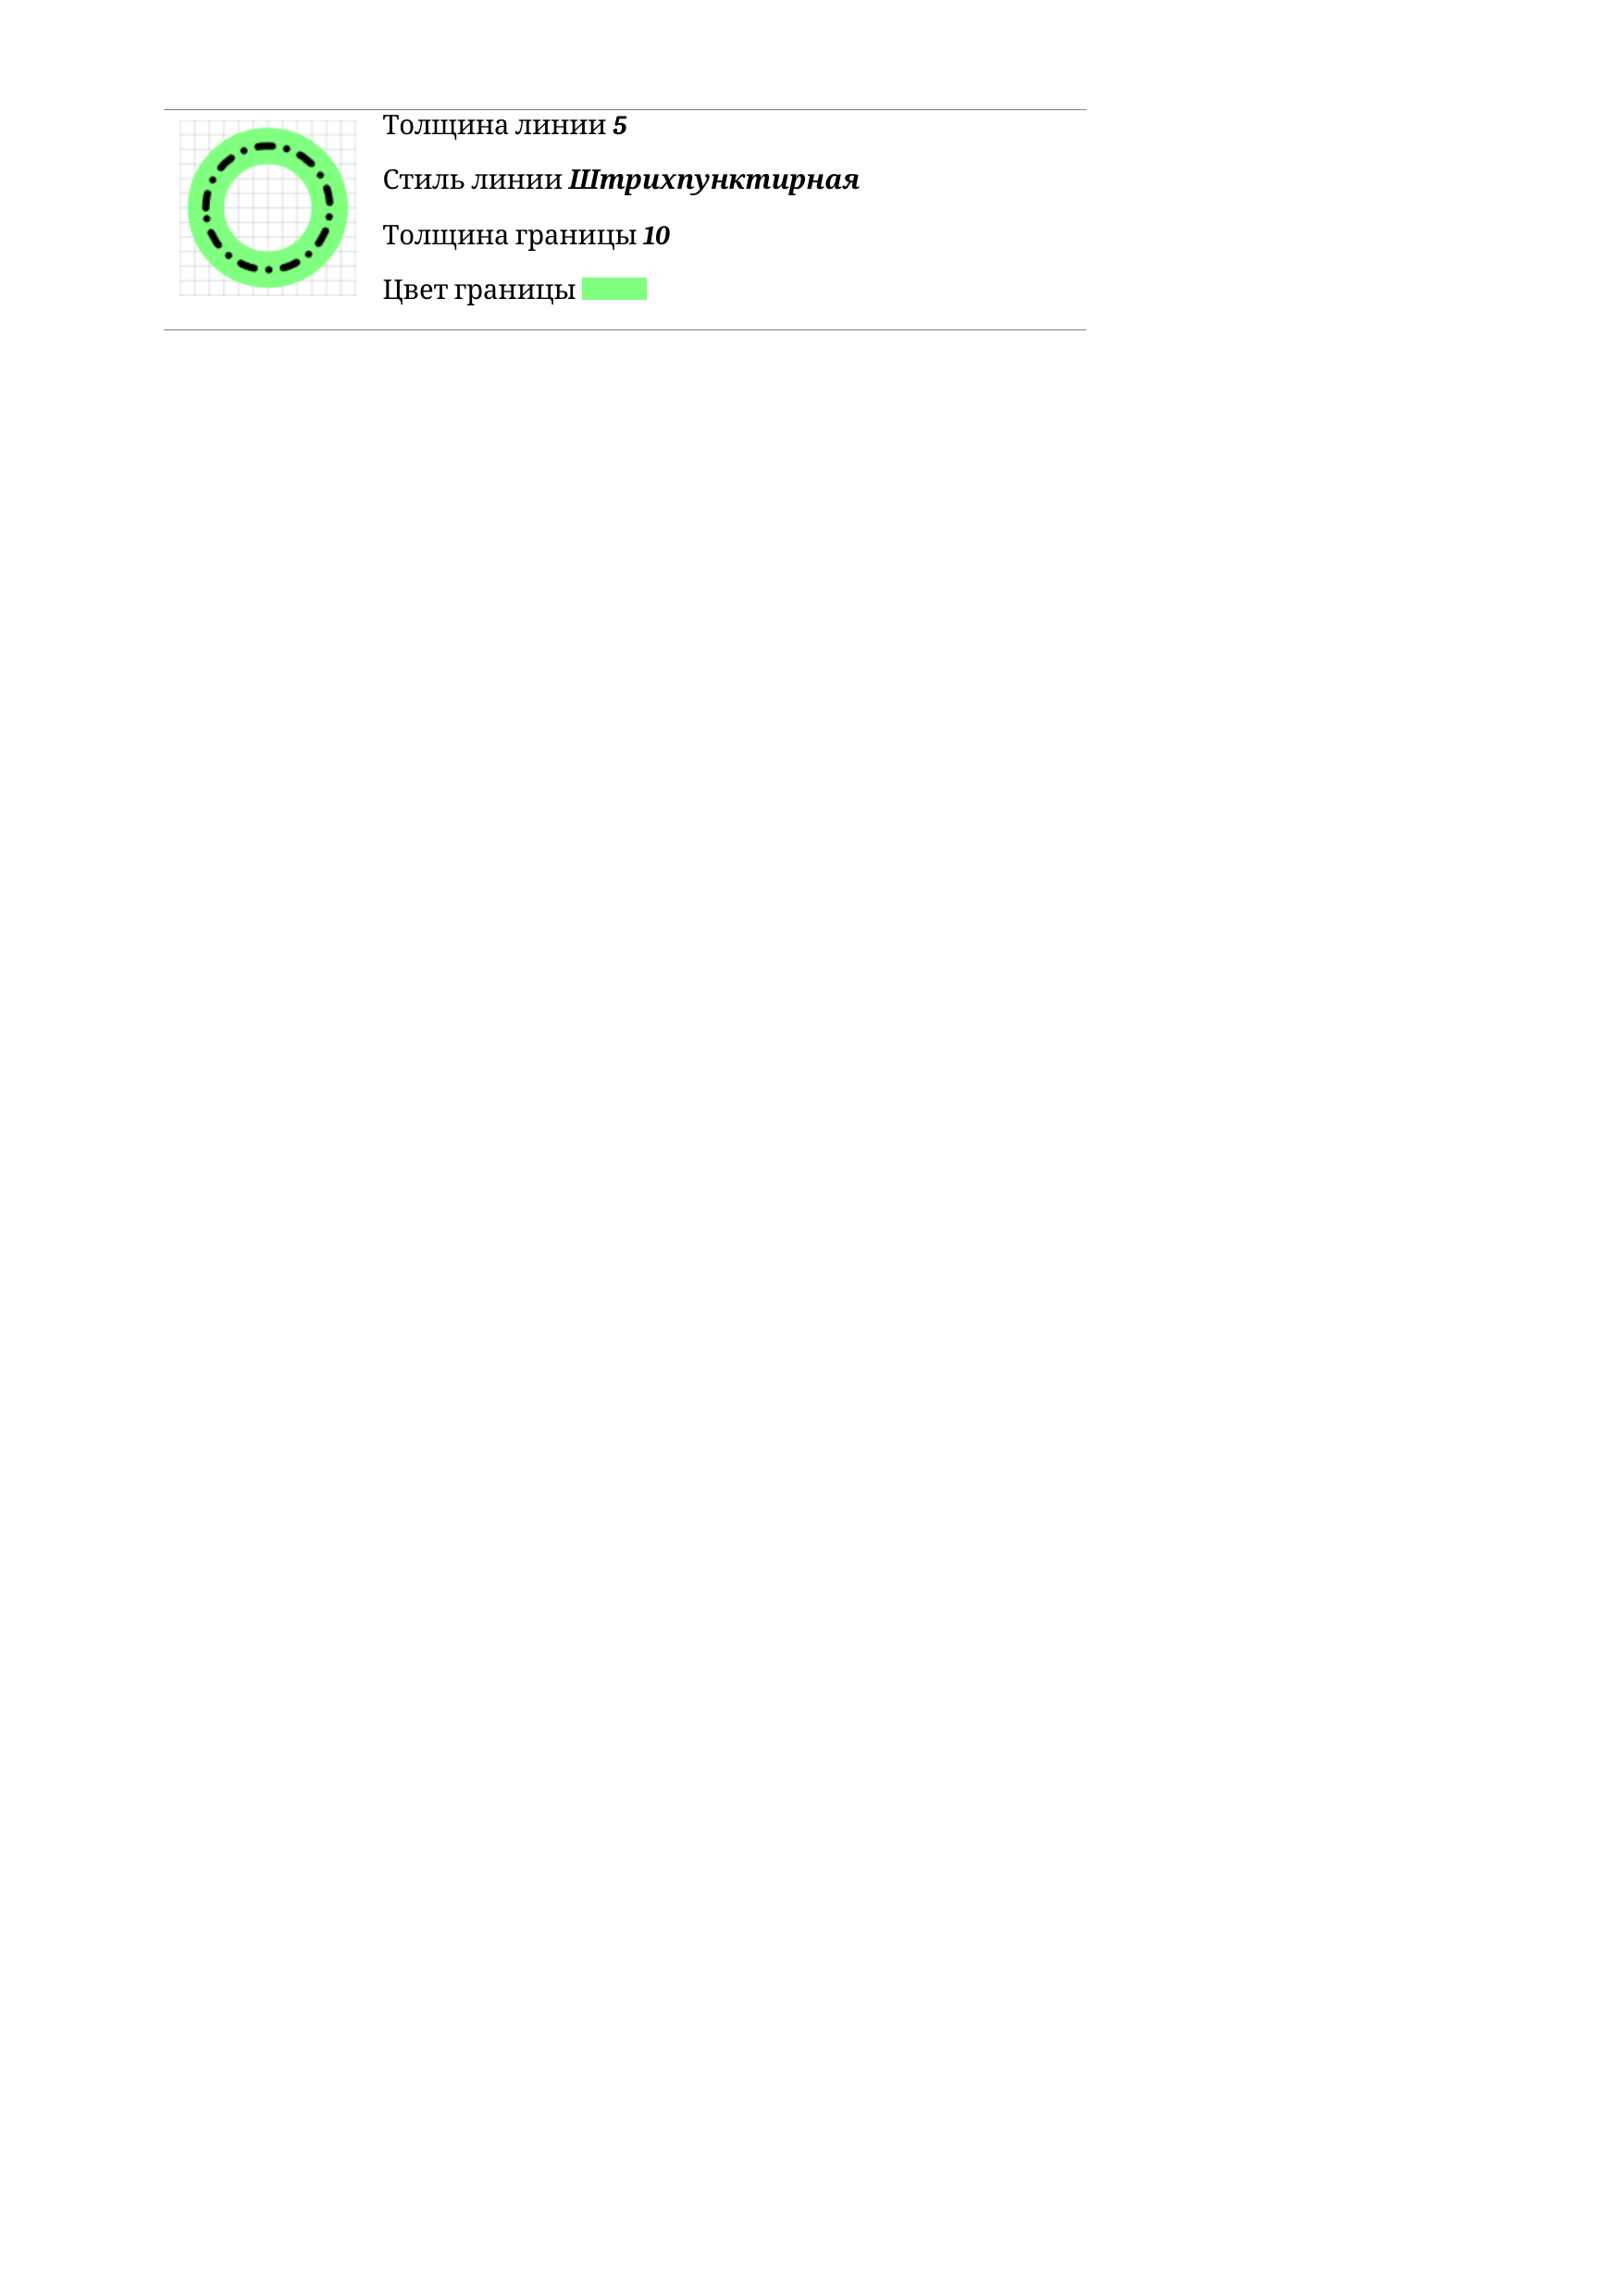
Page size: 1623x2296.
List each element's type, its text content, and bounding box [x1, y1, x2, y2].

picture [582, 278, 648, 300]
table_cell [164, 110, 372, 329]
picture [180, 120, 356, 296]
table_cell Толщина линии 5 Стиль линии Штрихпунктирная Толщина границы 10 Цвет границы [372, 110, 1086, 329]
